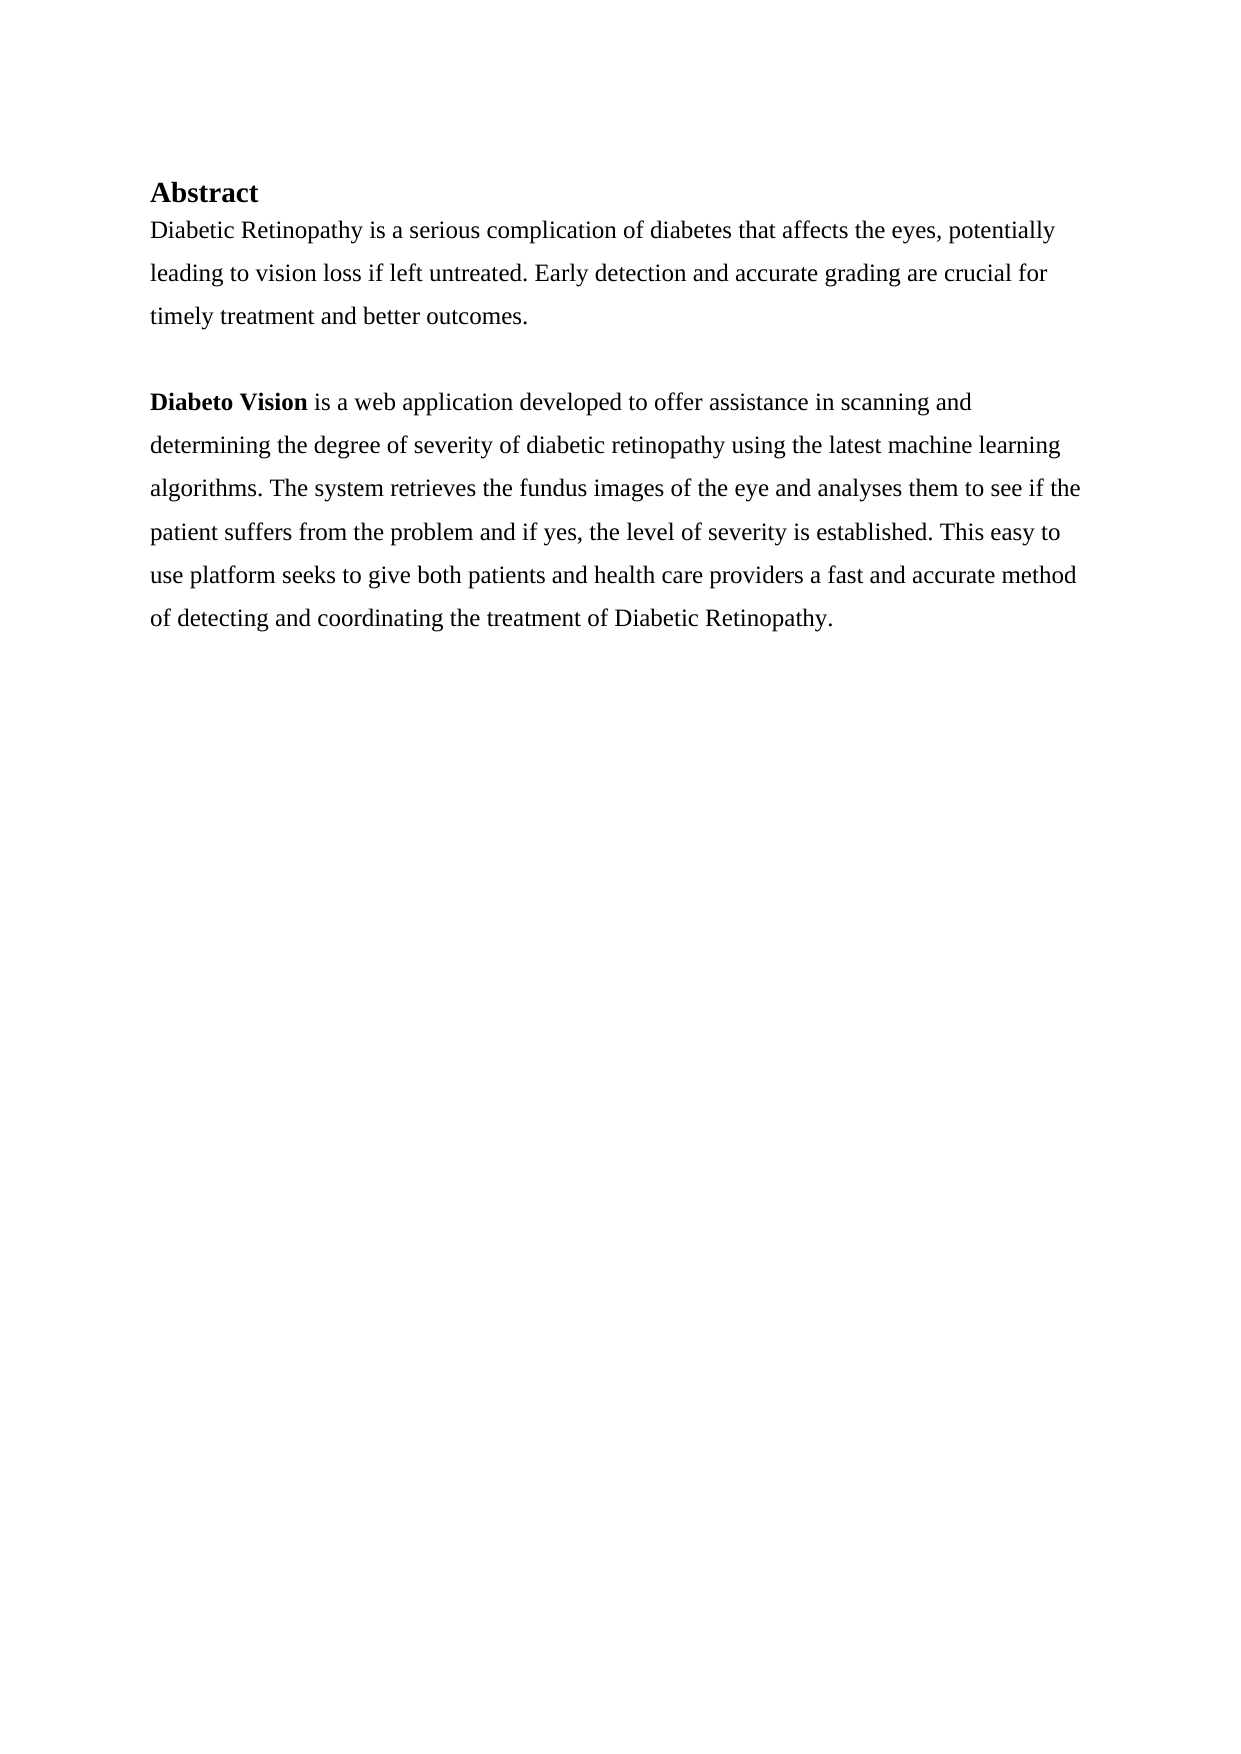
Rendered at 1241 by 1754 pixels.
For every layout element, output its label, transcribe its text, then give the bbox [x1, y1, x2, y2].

text Diabetic Retinopathy is a serious complication of diabetes that affects the eyes, potentially leading to vision loss if left untreated. Early detection and accurate grading are crucial for timely treatment and better outcomes. [150, 215, 1090, 330]
subtitle Abstract [150, 175, 1090, 208]
text Diabeto Vision is a web application developed to offer assistance in scanning and determining the degree of severity of diabetic retinopathy using the latest machine learning algorithms. The system retrieves the fundus images of the eye and analyses them to see if the patient suffers from the problem and if yes, the level of severity is established. This easy to use platform seeks to give both patients and health care providers a fast and accurate method of detecting and coordinating the treatment of Diabetic Retinopathy. [150, 387, 1090, 632]
